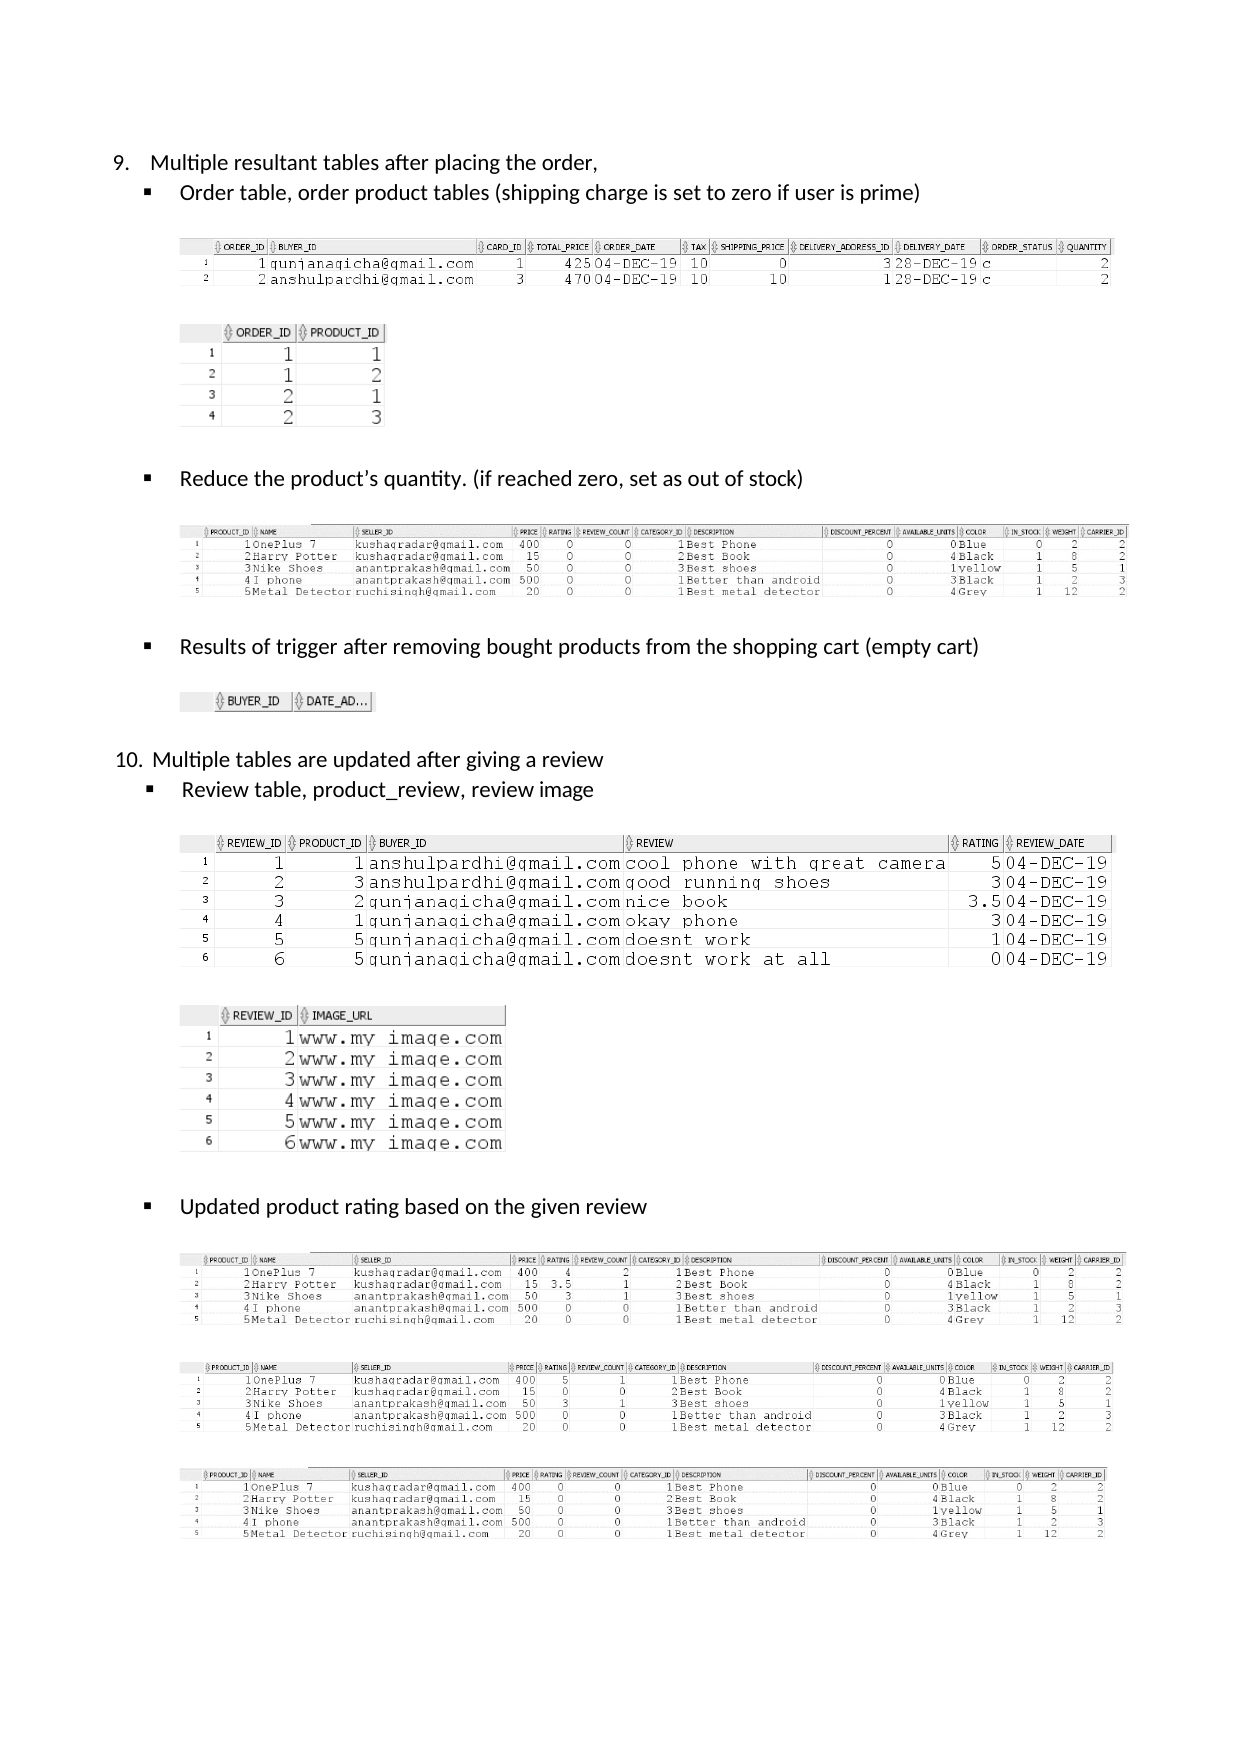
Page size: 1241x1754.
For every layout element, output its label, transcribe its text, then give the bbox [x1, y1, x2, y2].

list Order table, order product tables (shipping charge is set to zero if user is prime) [142, 178, 1219, 206]
picture [179, 524, 1130, 597]
list Multiple resultant tables after placing the order, [112, 148, 1219, 176]
list Updated product rating based on the given review [142, 1192, 1219, 1220]
picture [179, 1467, 1108, 1539]
list Reduce the product’s quantity. (if reached zero, set as out of stock) [142, 464, 1219, 492]
picture [179, 324, 388, 427]
list Results of trigger after removing bought products from the shopping cart (empty cart) [142, 632, 1219, 660]
picture [179, 692, 377, 712]
list Review table, product_review, review image [0, 775, 594, 803]
picture [179, 1362, 1114, 1432]
picture [179, 1005, 507, 1152]
picture [179, 835, 1117, 967]
picture [179, 238, 1115, 286]
picture [179, 1252, 1127, 1325]
list Multiple tables are updated after giving a review [0, 745, 603, 773]
